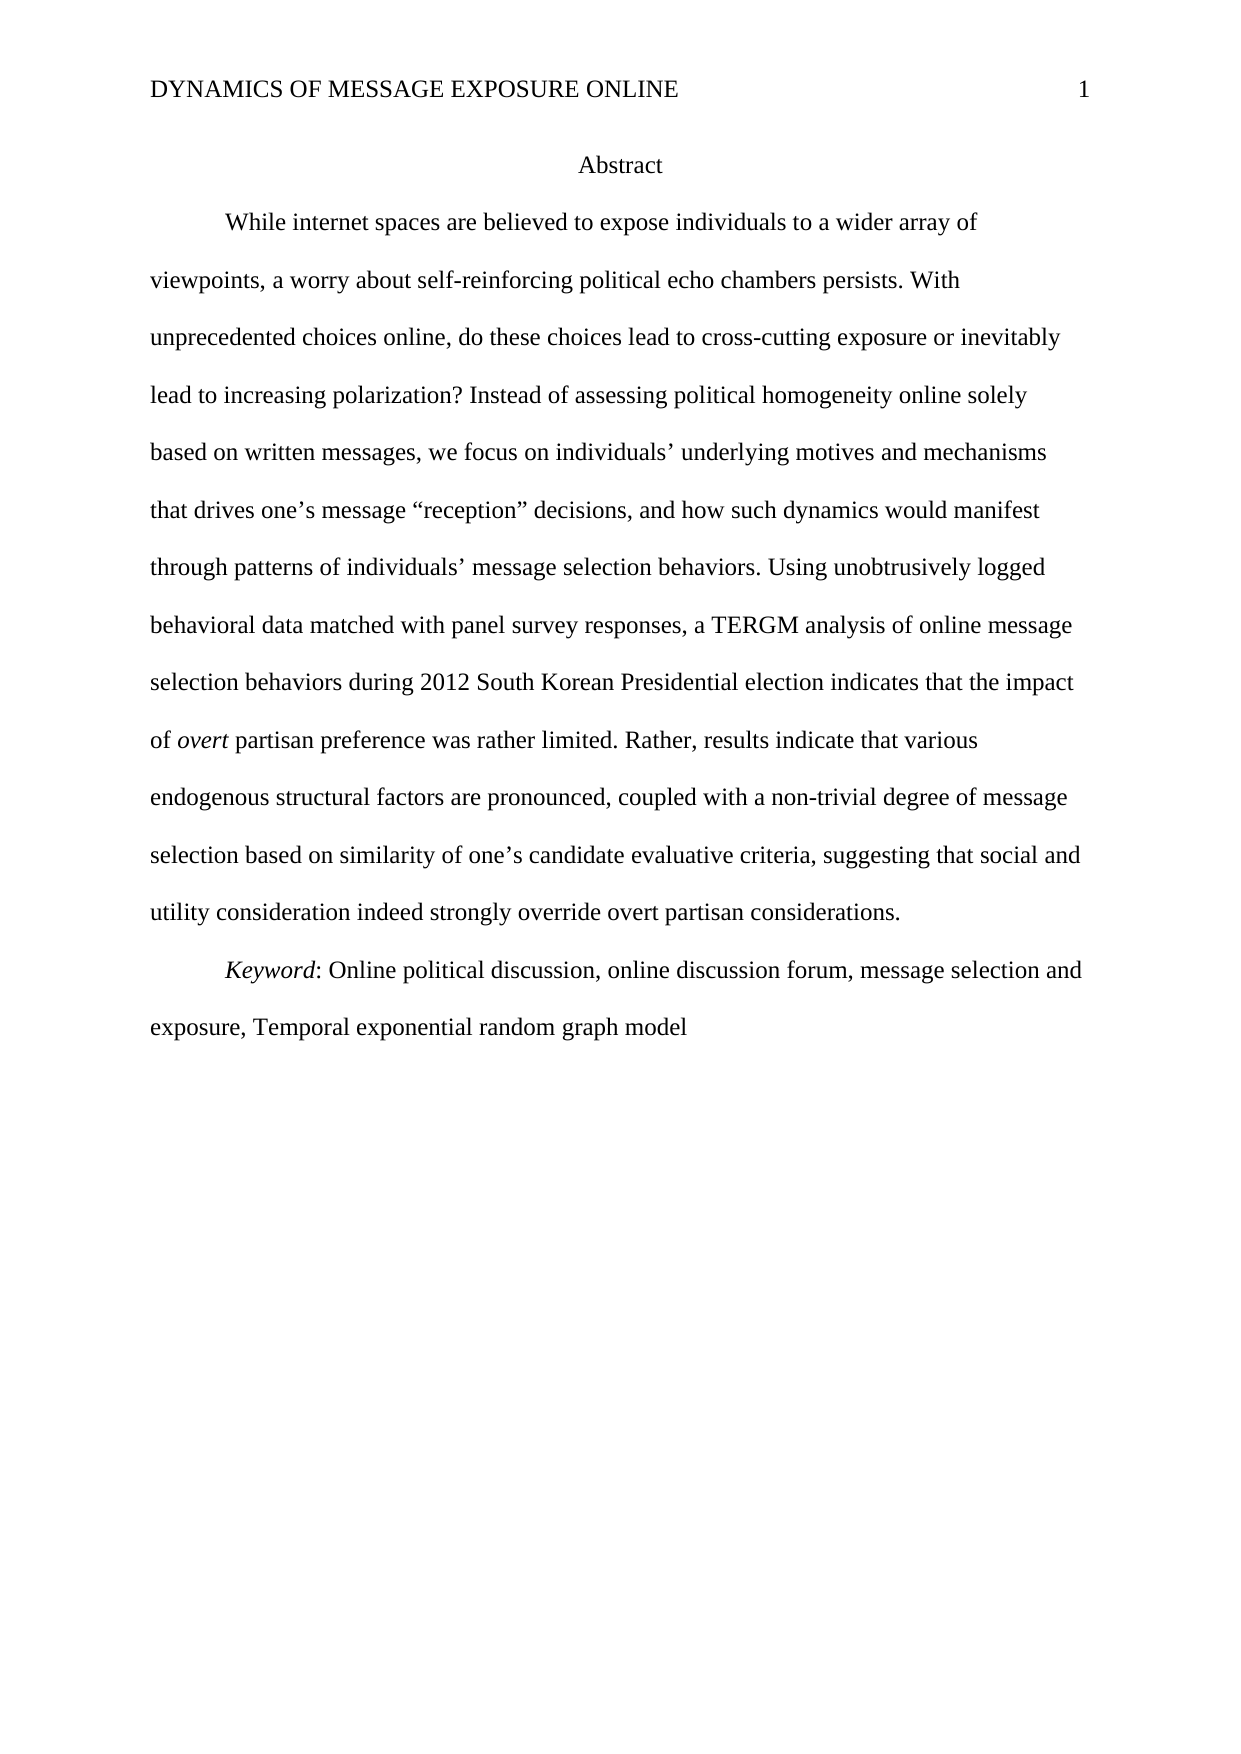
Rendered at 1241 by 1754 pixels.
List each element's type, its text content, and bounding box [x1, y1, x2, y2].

text Keyword: Online political discussion, online discussion forum, message selection and exposure, Temporal exponential random graph model [150, 955, 1090, 1041]
text Abstract [150, 150, 1090, 179]
text While internet spaces are believed to expose individuals to a wider array of viewpoints, a worry about self-reinforcing political echo chambers persists. With unprecedented choices online, do these choices lead to cross-cutting exposure or inevitably lead to increasing polarization? Instead of assessing political homogeneity online solely based on written messages, we focus on individuals’ underlying motives and mechanisms that drives one’s message “reception” decisions, and how such dynamics would manifest through patterns of individuals’ message selection behaviors. Using unobtrusively logged behavioral data matched with panel survey responses, a TERGM analysis of online message selection behaviors during 2012 South Korean Presidential election indicates that the impact of overt partisan preference was rather limited. Rather, results indicate that various endogenous structural factors are pronounced, coupled with a non-trivial degree of message selection based on similarity of one’s candidate evaluative criteria, suggesting that social and utility consideration indeed strongly override overt partisan considerations. [150, 207, 1090, 926]
